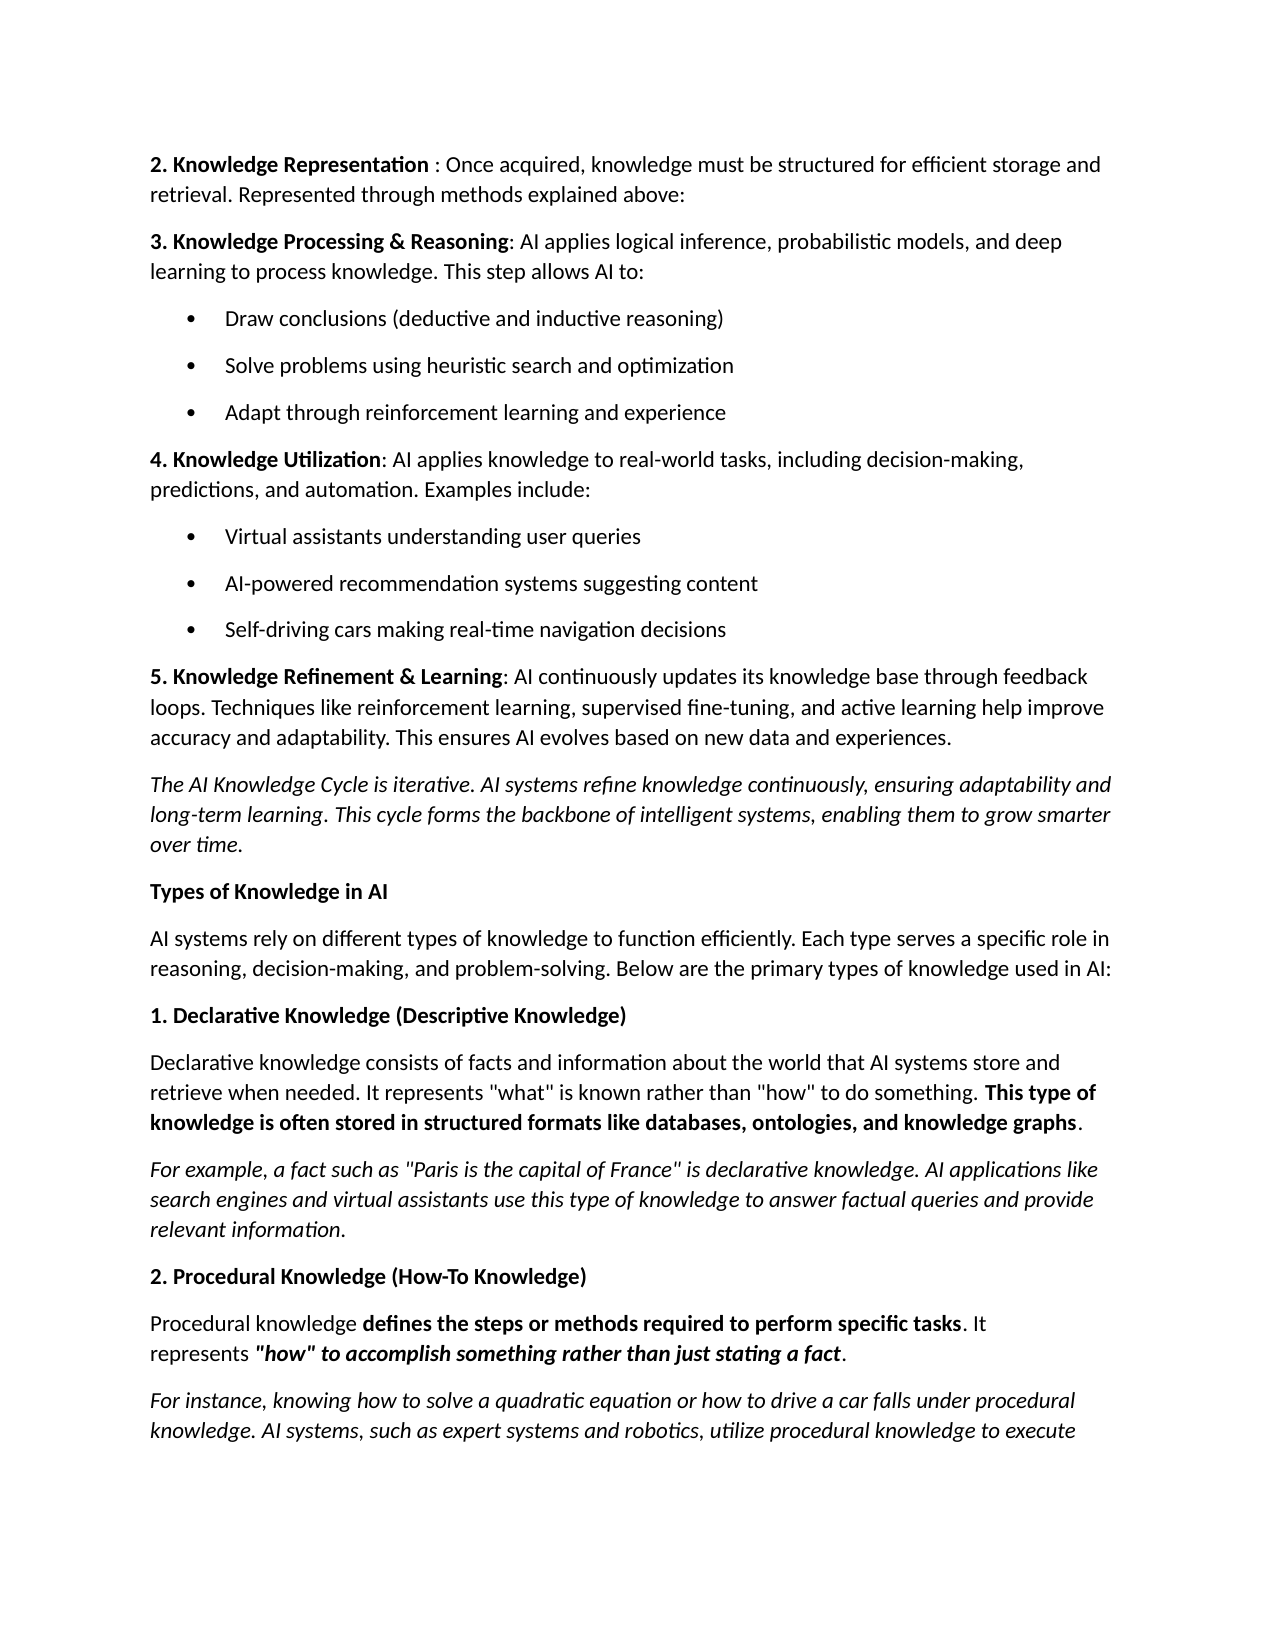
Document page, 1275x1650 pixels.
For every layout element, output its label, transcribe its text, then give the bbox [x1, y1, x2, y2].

text 2. Procedural Knowledge (How-To Knowledge) [150, 1262, 1125, 1291]
text Declarative knowledge consists of facts and information about the world that AI systems store and retrieve when needed. It represents "what" is known rather than "how" to do something. This type of knowledge is often stored in structured formats like databases, ontologies, and knowledge graphs. [150, 1048, 1125, 1136]
text 1. Declarative Knowledge (Descriptive Knowledge) [150, 1001, 1125, 1029]
text 4. Knowledge Utilization: AI applies knowledge to real-world tasks, including decision-making, predictions, and automation. Examples include: [150, 445, 1125, 503]
list Virtual assistants understanding user queries [187, 522, 1125, 550]
list Adapt through reinforcement learning and experience [187, 398, 1125, 426]
text 2. Knowledge Representation : Once acquired, knowledge must be structured for efficient storage and retrieval. Represented through methods explained above: [150, 150, 1125, 208]
text Types of Knowledge in AI [150, 877, 1125, 905]
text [150, 1386, 1125, 1445]
text AI systems rely on different types of knowledge to function efficiently. Each type serves a specific role in reasoning, decision-making, and problem-solving. Below are the primary types of knowledge used in AI: [150, 924, 1125, 982]
text 3. Knowledge Processing & Reasoning: AI applies logical inference, probabilistic models, and deep learning to process knowledge. This step allows AI to: [150, 227, 1125, 285]
list Solve problems using heuristic search and optimization [187, 351, 1125, 379]
text 5. Knowledge Refinement & Learning: AI continuously updates its knowledge base through feedback loops. Techniques like reinforcement learning, supervised fine-tuning, and active learning help improve accuracy and adaptability. This ensures AI evolves based on new data and experiences. [150, 662, 1125, 751]
text For example, a fact such as "Paris is the capital of France" is declarative knowledge. AI applications like search engines and virtual assistants use this type of knowledge to answer factual queries and provide relevant information. [150, 1155, 1125, 1244]
list Self-driving cars making real-time navigation decisions [187, 616, 1125, 644]
list Draw conclusions (deductive and inductive reasoning) [187, 304, 1125, 332]
list AI-powered recommendation systems suggesting content [187, 569, 1125, 597]
text The AI Knowledge Cycle is iterative. AI systems refine knowledge continuously, ensuring adaptability and long-term learning. This cycle forms the backbone of intelligent systems, enabling them to grow smarter over time. [150, 770, 1125, 858]
text Procedural knowledge defines the steps or methods required to perform specific tasks. It represents "how" to accomplish something rather than just stating a fact. [150, 1309, 1125, 1368]
